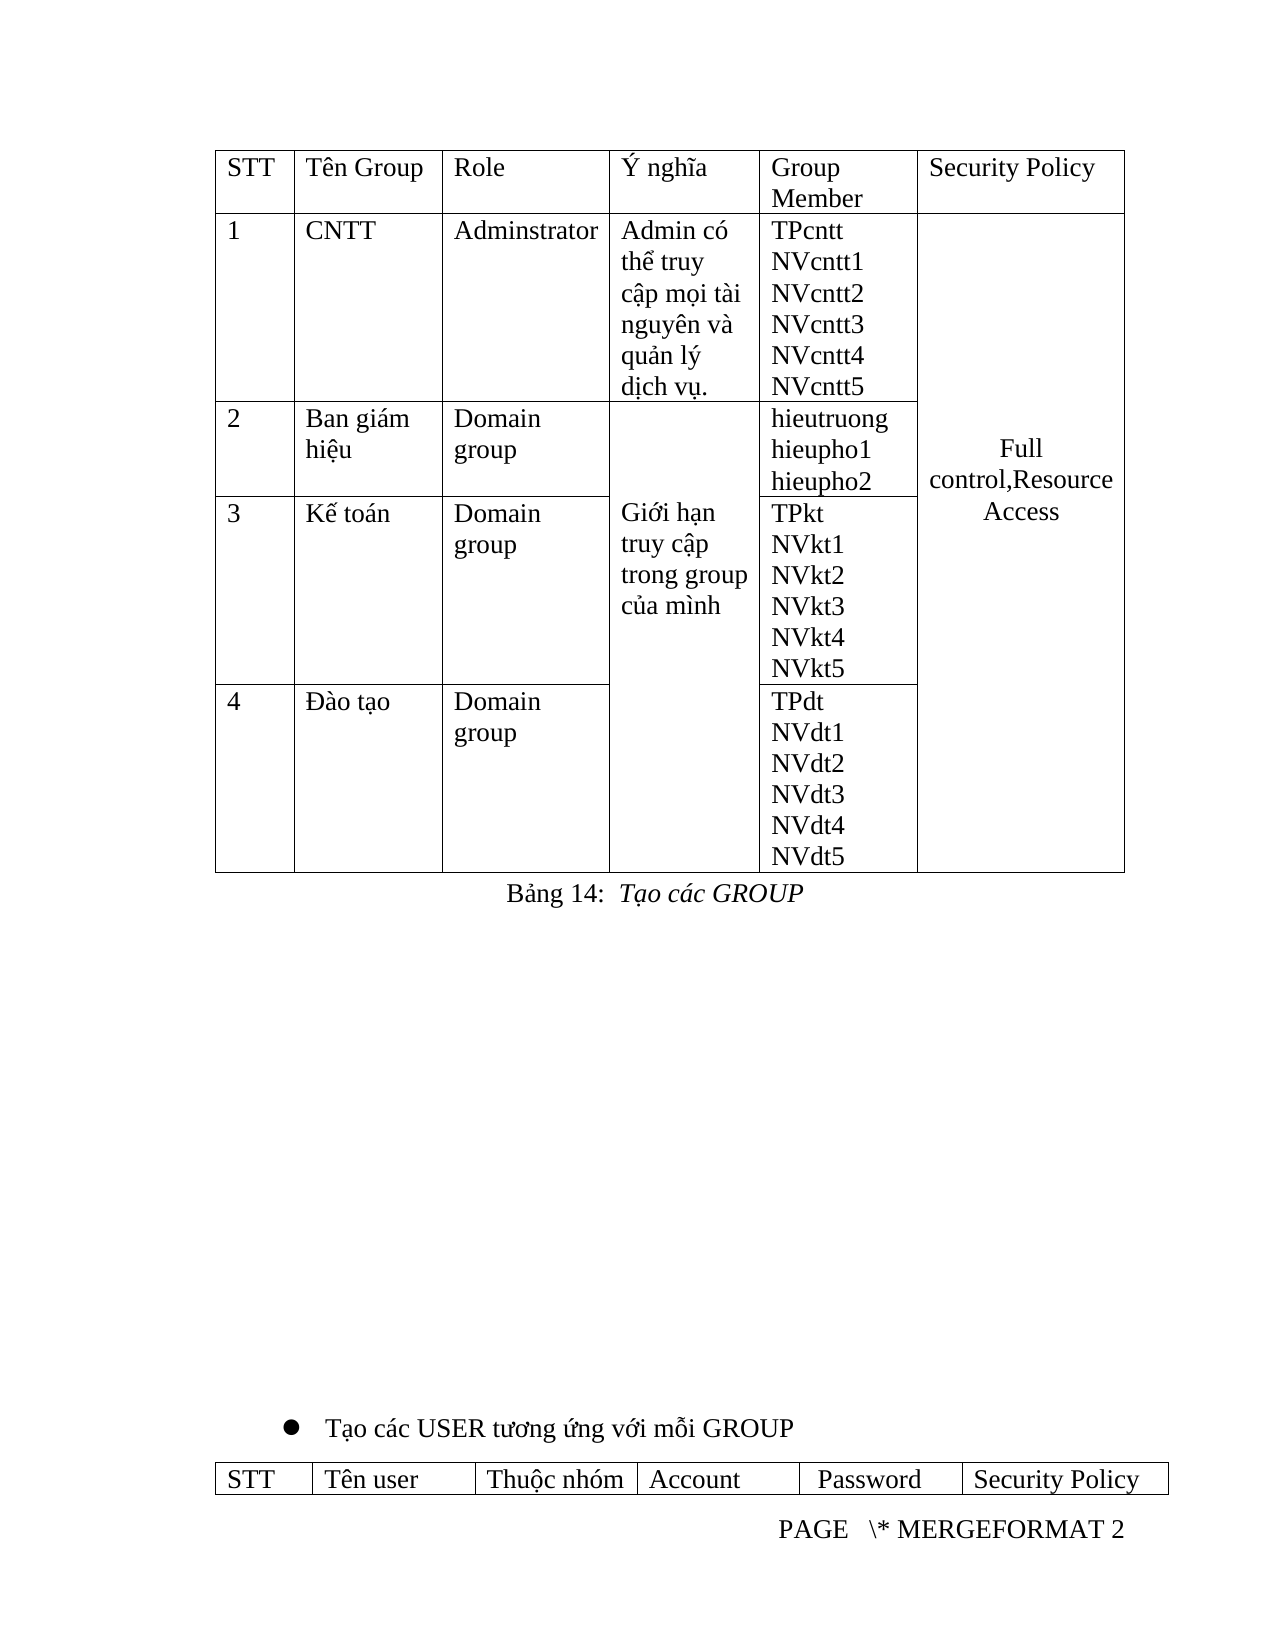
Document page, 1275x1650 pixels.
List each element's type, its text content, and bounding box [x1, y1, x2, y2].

table_header Tên Group [295, 151, 442, 213]
table_cell Domain group [443, 402, 609, 496]
list Tạo các USER tương ứng với mỗi GROUP [281, 1412, 1125, 1444]
table_cell Admin có thể truy cập mọi tài nguyên và quản lý dịch vụ. [610, 214, 759, 401]
table_cell 4 [216, 685, 294, 872]
table_cell hieutruong hieupho1 hieupho2 [760, 402, 917, 496]
table_header Tên user [313, 1463, 475, 1494]
table_header Account [638, 1463, 799, 1494]
table_cell Full control,Resource Access [918, 214, 1124, 872]
table_cell Domain group [443, 685, 609, 872]
table_cell Kế toán [295, 497, 442, 684]
table_header Role [443, 151, 609, 213]
table_header Thuộc nhóm [476, 1463, 637, 1494]
table_cell 2 [216, 402, 294, 496]
table_cell TPcntt NVcntt1 NVcntt2 NVcntt3 NVcntt4 NVcntt5 [760, 214, 917, 401]
table_cell 3 [216, 497, 294, 684]
table_header Security Policy [918, 151, 1124, 213]
table_header STT [216, 1463, 312, 1494]
table_header Ý nghĩa [610, 151, 759, 213]
table_cell Ban giám hiệu [295, 402, 442, 496]
table_header STT [216, 151, 294, 213]
subtitle Tạo các GROUP [187, 877, 1125, 908]
table_header Group Member [760, 151, 917, 213]
table_header Password [800, 1463, 962, 1494]
table_header Security Policy [963, 1463, 1168, 1494]
table_cell Giới hạn truy cập trong group của mình [610, 402, 759, 872]
table_cell TPdt NVdt1 NVdt2 NVdt3 NVdt4 NVdt5 [760, 685, 917, 872]
table_cell Đào tạo [295, 685, 442, 872]
table_cell TPkt NVkt1 NVkt2 NVkt3 NVkt4 NVkt5 [760, 497, 917, 684]
table_cell Adminstrator [443, 214, 609, 401]
table_cell CNTT [295, 214, 442, 401]
table_cell 1 [216, 214, 294, 401]
table_cell Domain group [443, 497, 609, 684]
